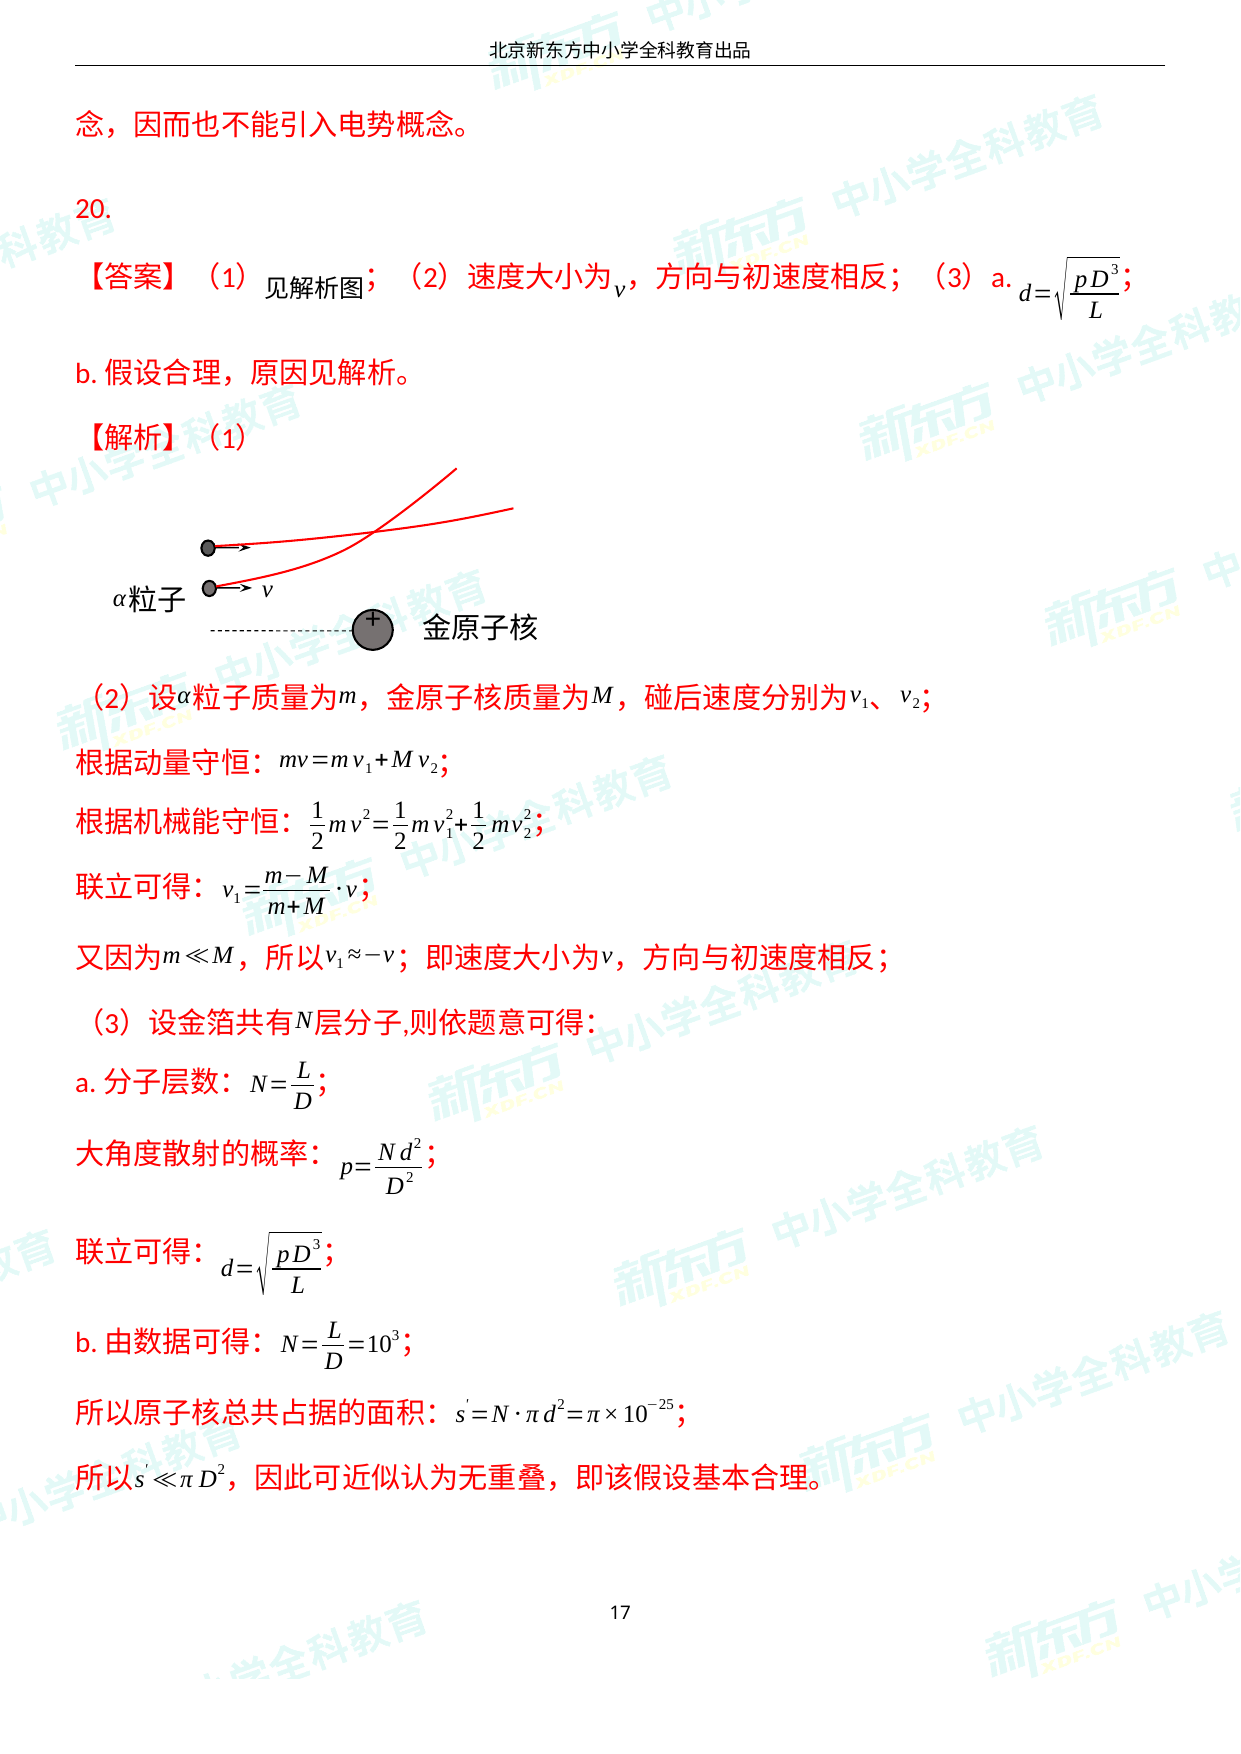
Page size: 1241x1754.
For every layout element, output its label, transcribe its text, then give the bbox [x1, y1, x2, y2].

text 又因为，所以；即速度大小为，方向与初速度相反； [75, 923, 1165, 988]
text 联立可得：； [75, 858, 1165, 923]
text 所以，因此可近似认为无重叠，即该假设基本合理。 [75, 1443, 1165, 1508]
text 联立可得：； [75, 1216, 1165, 1313]
text 根据动量守恒：； [75, 728, 1165, 793]
text 【解析】（1） [75, 403, 1165, 468]
text 所以原子核总共占据的面积：； [75, 1378, 1165, 1443]
text （3）设金箔共有层分子,则依题意可得： [75, 988, 1165, 1053]
text 根据机械能守恒：； [75, 793, 1165, 858]
text 【答案】（1）；（2）速度大小为，方向与初速度相反；（3）a. ；b. 假设合理，原因见解析。 [75, 241, 1165, 403]
text 20. [75, 176, 1165, 241]
text a. 分子层数：； [75, 1053, 1165, 1118]
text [75, 90, 1165, 155]
text 大角度散射的概率：； [75, 1118, 1165, 1216]
text b. 由数据可得：； [75, 1313, 1165, 1378]
text （2）设粒子质量为，金原子核质量为，碰后速度分别为、； [75, 663, 1165, 728]
